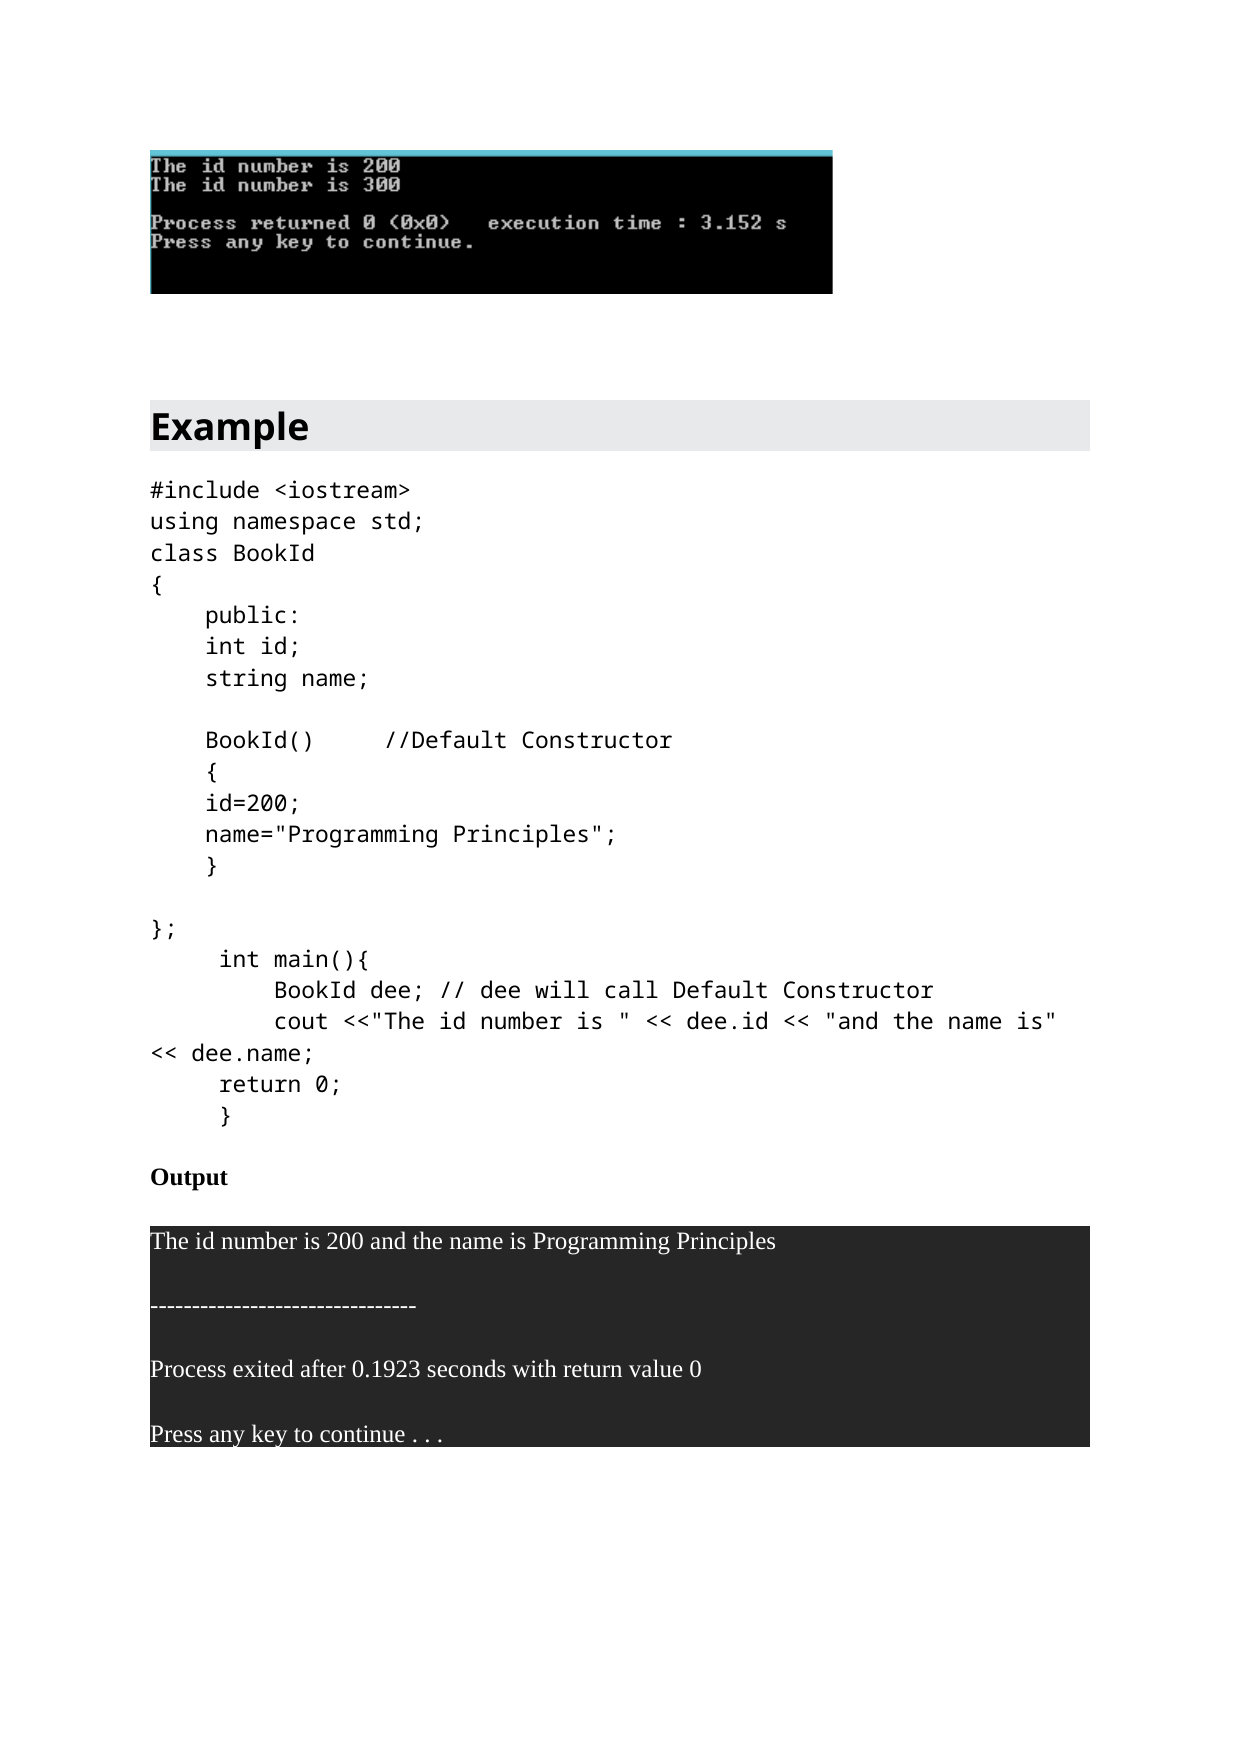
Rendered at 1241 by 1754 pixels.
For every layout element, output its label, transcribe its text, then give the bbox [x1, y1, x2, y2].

text The id number is 200 and the name is Programming Principles [150, 1226, 1090, 1254]
text } [150, 1099, 1090, 1130]
text } [150, 849, 1090, 880]
picture [150, 150, 833, 294]
text string name; [150, 662, 1090, 693]
text Press any key to continue . . . [150, 1419, 1090, 1447]
text return 0; [150, 1068, 1090, 1099]
text using namespace std; [150, 505, 1090, 537]
text int id; [150, 630, 1090, 662]
text int main(){ [150, 943, 1090, 974]
text Output [150, 1162, 1090, 1190]
text id=200; [150, 787, 1090, 818]
text { [150, 755, 1090, 787]
text BookId dee; // dee will call Default Constructor [150, 974, 1090, 1005]
text BookId() //Default Constructor [150, 724, 1090, 755]
text { [150, 568, 1090, 599]
text Process exited after 0.1923 seconds with return value 0 [150, 1354, 1090, 1383]
text #include <iostream> [150, 474, 1090, 505]
subtitle Example [150, 400, 1090, 451]
text class BookId [150, 537, 1090, 568]
text public: [150, 599, 1090, 630]
text -------------------------------- [150, 1290, 1090, 1319]
text cout <<"The id number is " << dee.id << "and the name is" << dee.name; [150, 1005, 1090, 1068]
text }; [150, 912, 1090, 943]
text name="Programming Principles"; [150, 818, 1090, 849]
